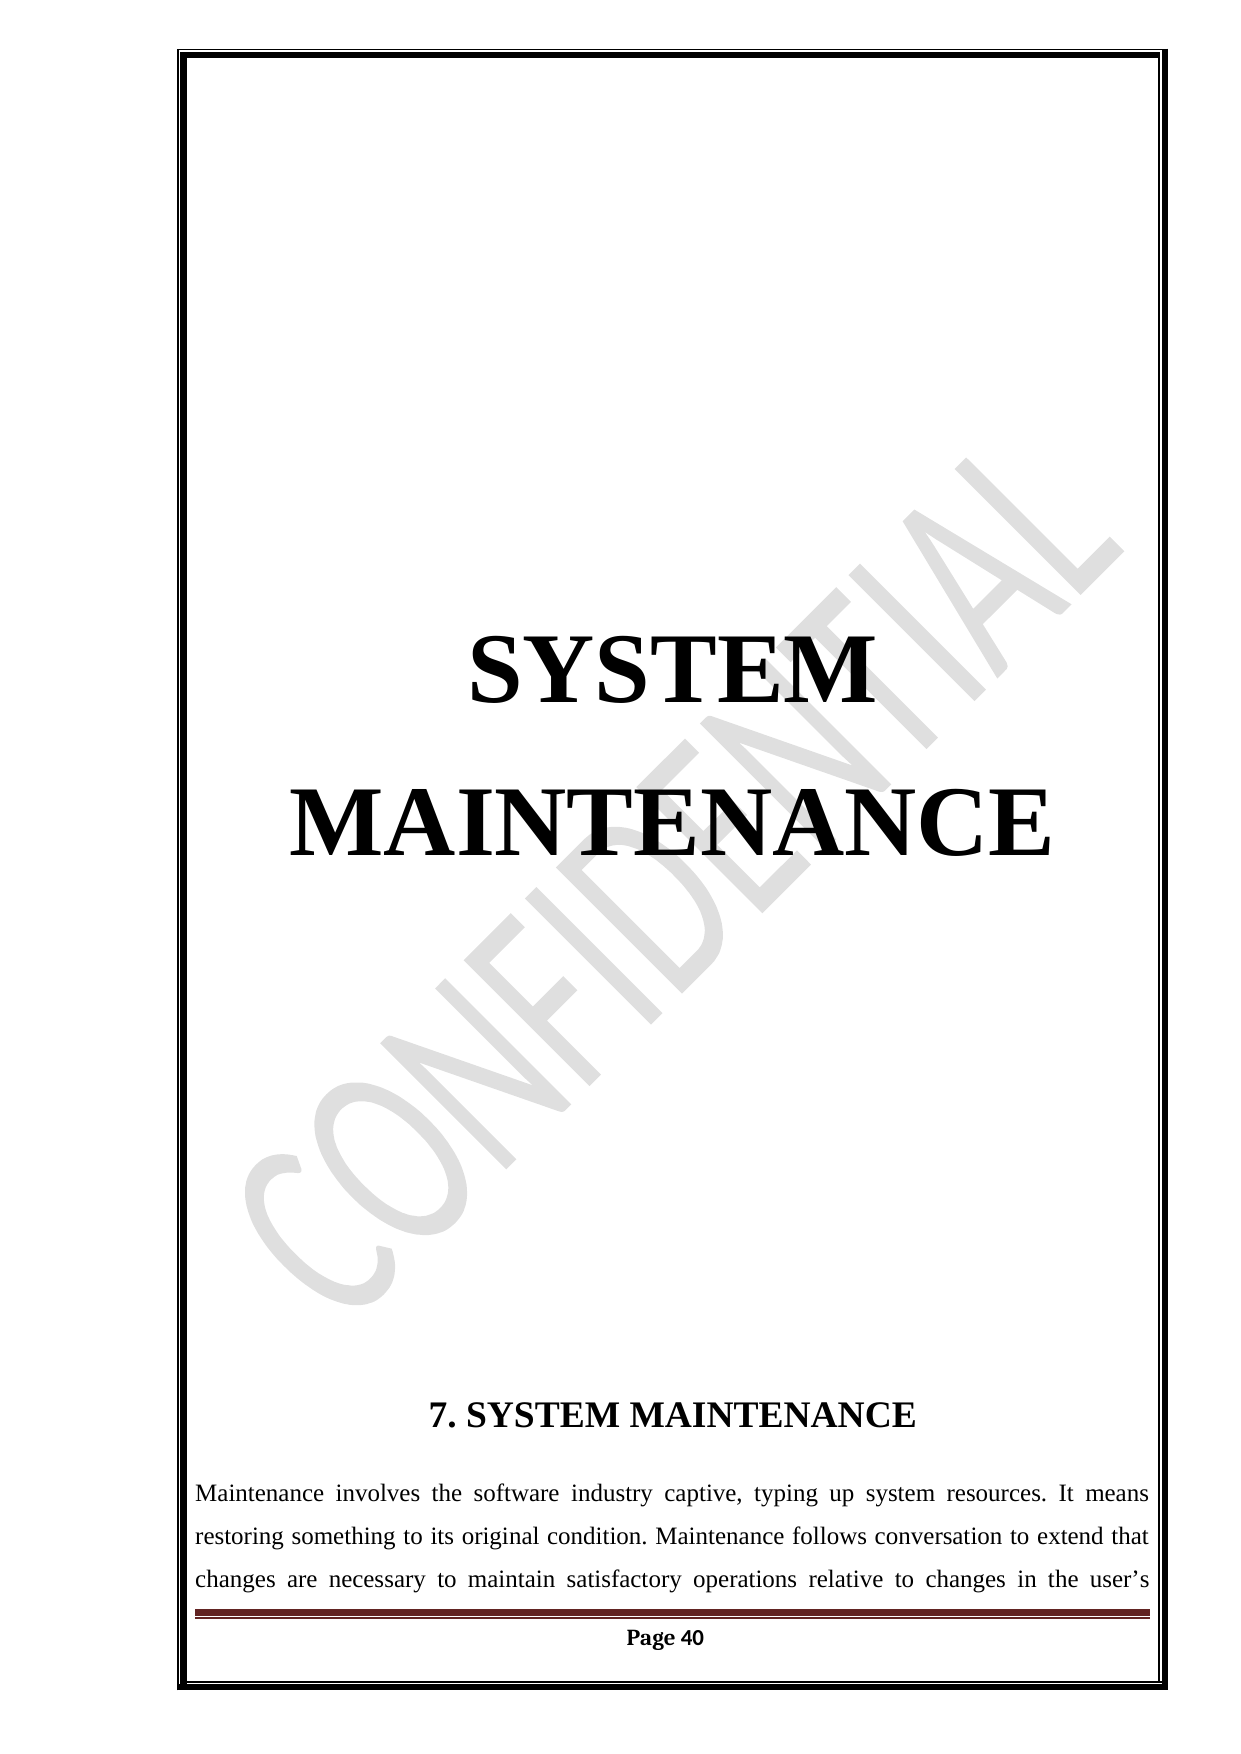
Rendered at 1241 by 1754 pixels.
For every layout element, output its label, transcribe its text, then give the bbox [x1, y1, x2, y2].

text 7. SYSTEM MAINTENANCE [195, 1392, 1150, 1435]
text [195, 1478, 1150, 1593]
text SYSTEM [195, 609, 1150, 724]
text MAINTENANCE [195, 762, 1150, 877]
